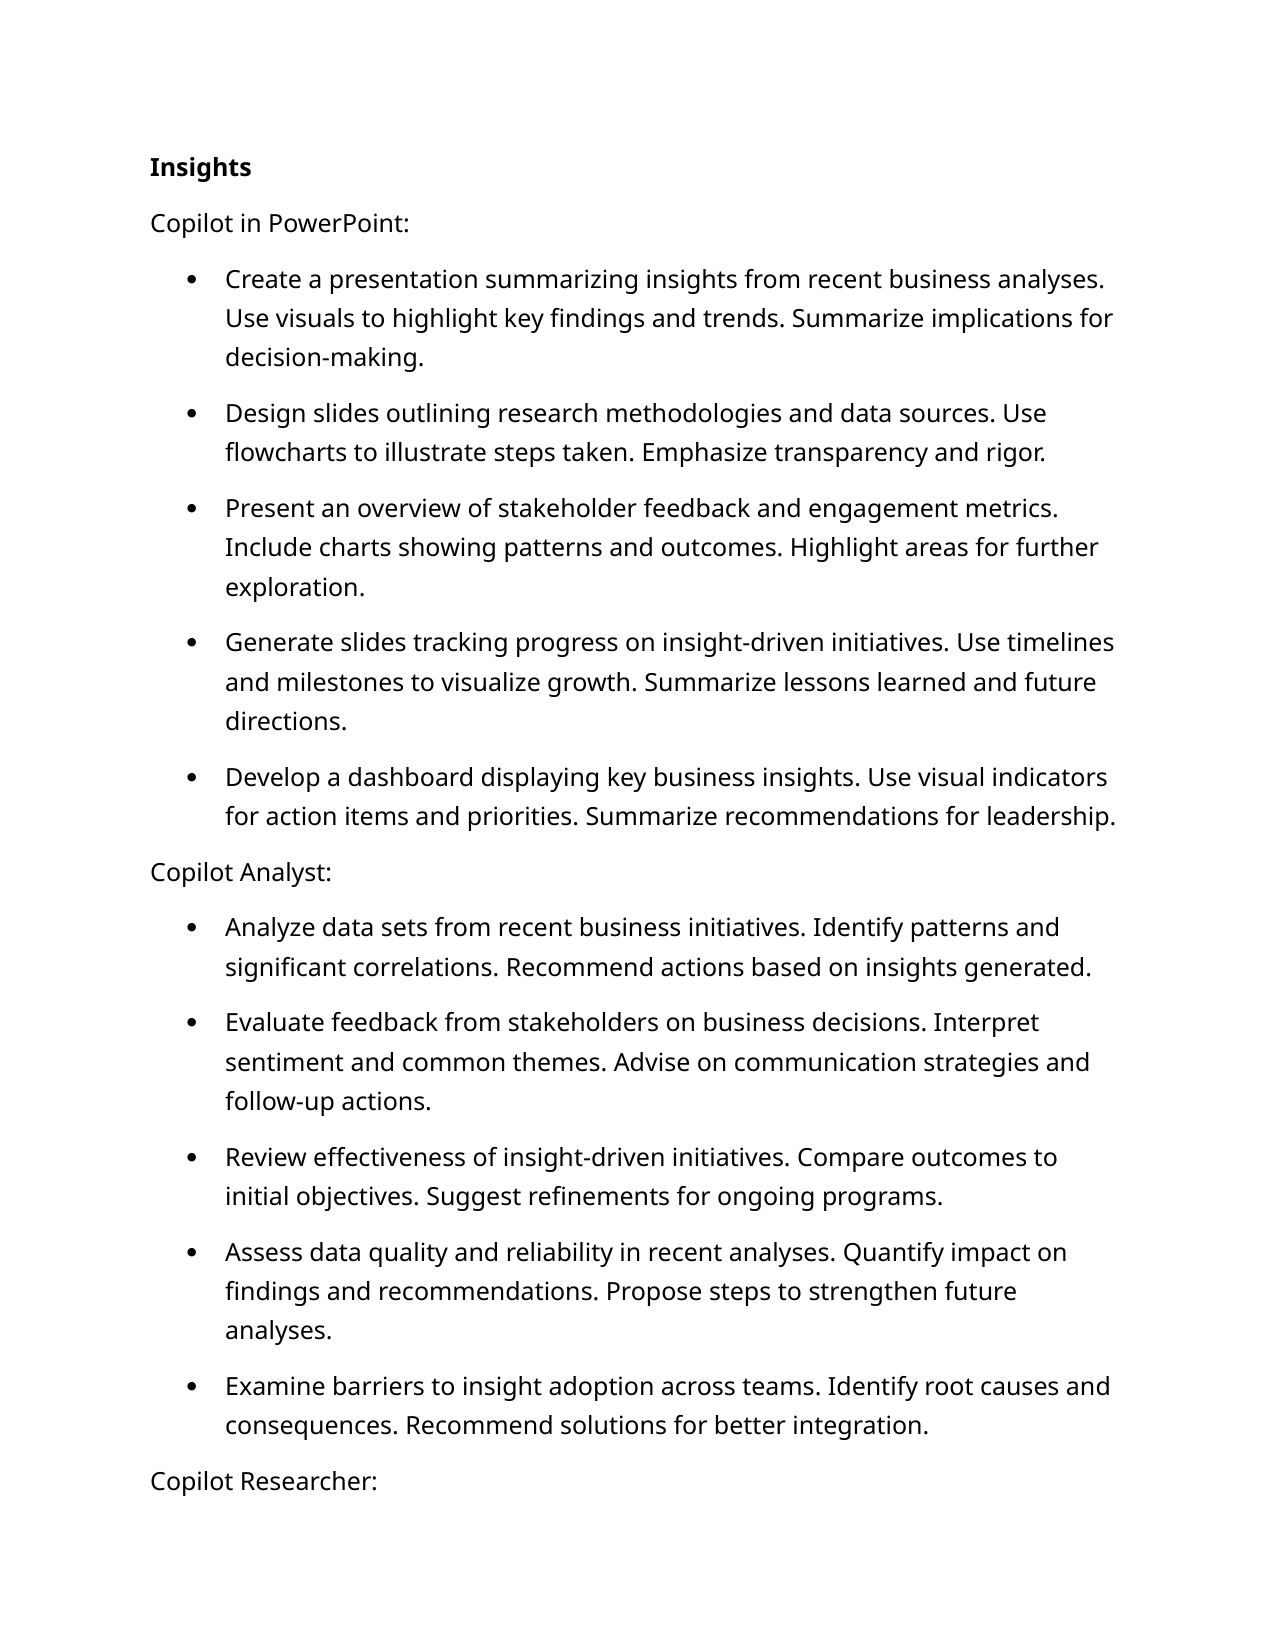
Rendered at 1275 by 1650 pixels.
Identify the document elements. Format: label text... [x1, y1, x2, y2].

text Copilot in PowerPoint: [150, 206, 1125, 240]
list Analyze data sets from recent business initiatives. Identify patterns and significant correlations. Recommend actions based on insights generated. [187, 910, 1125, 983]
list Assess data quality and reliability in recent analyses. Quantify impact on findings and recommendations. Propose steps to strengthen future analyses. [187, 1234, 1125, 1347]
list Create a presentation summarizing insights from recent business analyses. Use visuals to highlight key findings and trends. Summarize implications for decision-making. [187, 262, 1125, 374]
list Design slides outlining research methodologies and data sources. Use flowcharts to illustrate steps taken. Emphasize transparency and rigor. [187, 396, 1125, 469]
list Develop a dashboard displaying key business insights. Use visual indicators for action items and priorities. Summarize recommendations for leadership. [187, 759, 1125, 832]
text Insights [150, 150, 1125, 184]
text Copilot Analyst: [150, 854, 1125, 888]
list Evaluate feedback from stakeholders on business decisions. Interpret sentiment and common themes. Advise on communication strategies and follow-up actions. [187, 1005, 1125, 1117]
list Generate slides tracking progress on insight-driven initiatives. Use timelines and milestones to visualize growth. Summarize lessons learned and future directions. [187, 625, 1125, 737]
list Examine barriers to insight adoption across teams. Identify root causes and consequences. Recommend solutions for better integration. [187, 1368, 1125, 1442]
list Present an overview of stakeholder feedback and engagement metrics. Include charts showing patterns and outcomes. Highlight areas for further exploration. [187, 491, 1125, 603]
text Copilot Researcher: [150, 1463, 1125, 1497]
list Review effectiveness of insight-driven initiatives. Compare outcomes to initial objectives. Suggest refinements for ongoing programs. [187, 1139, 1125, 1212]
